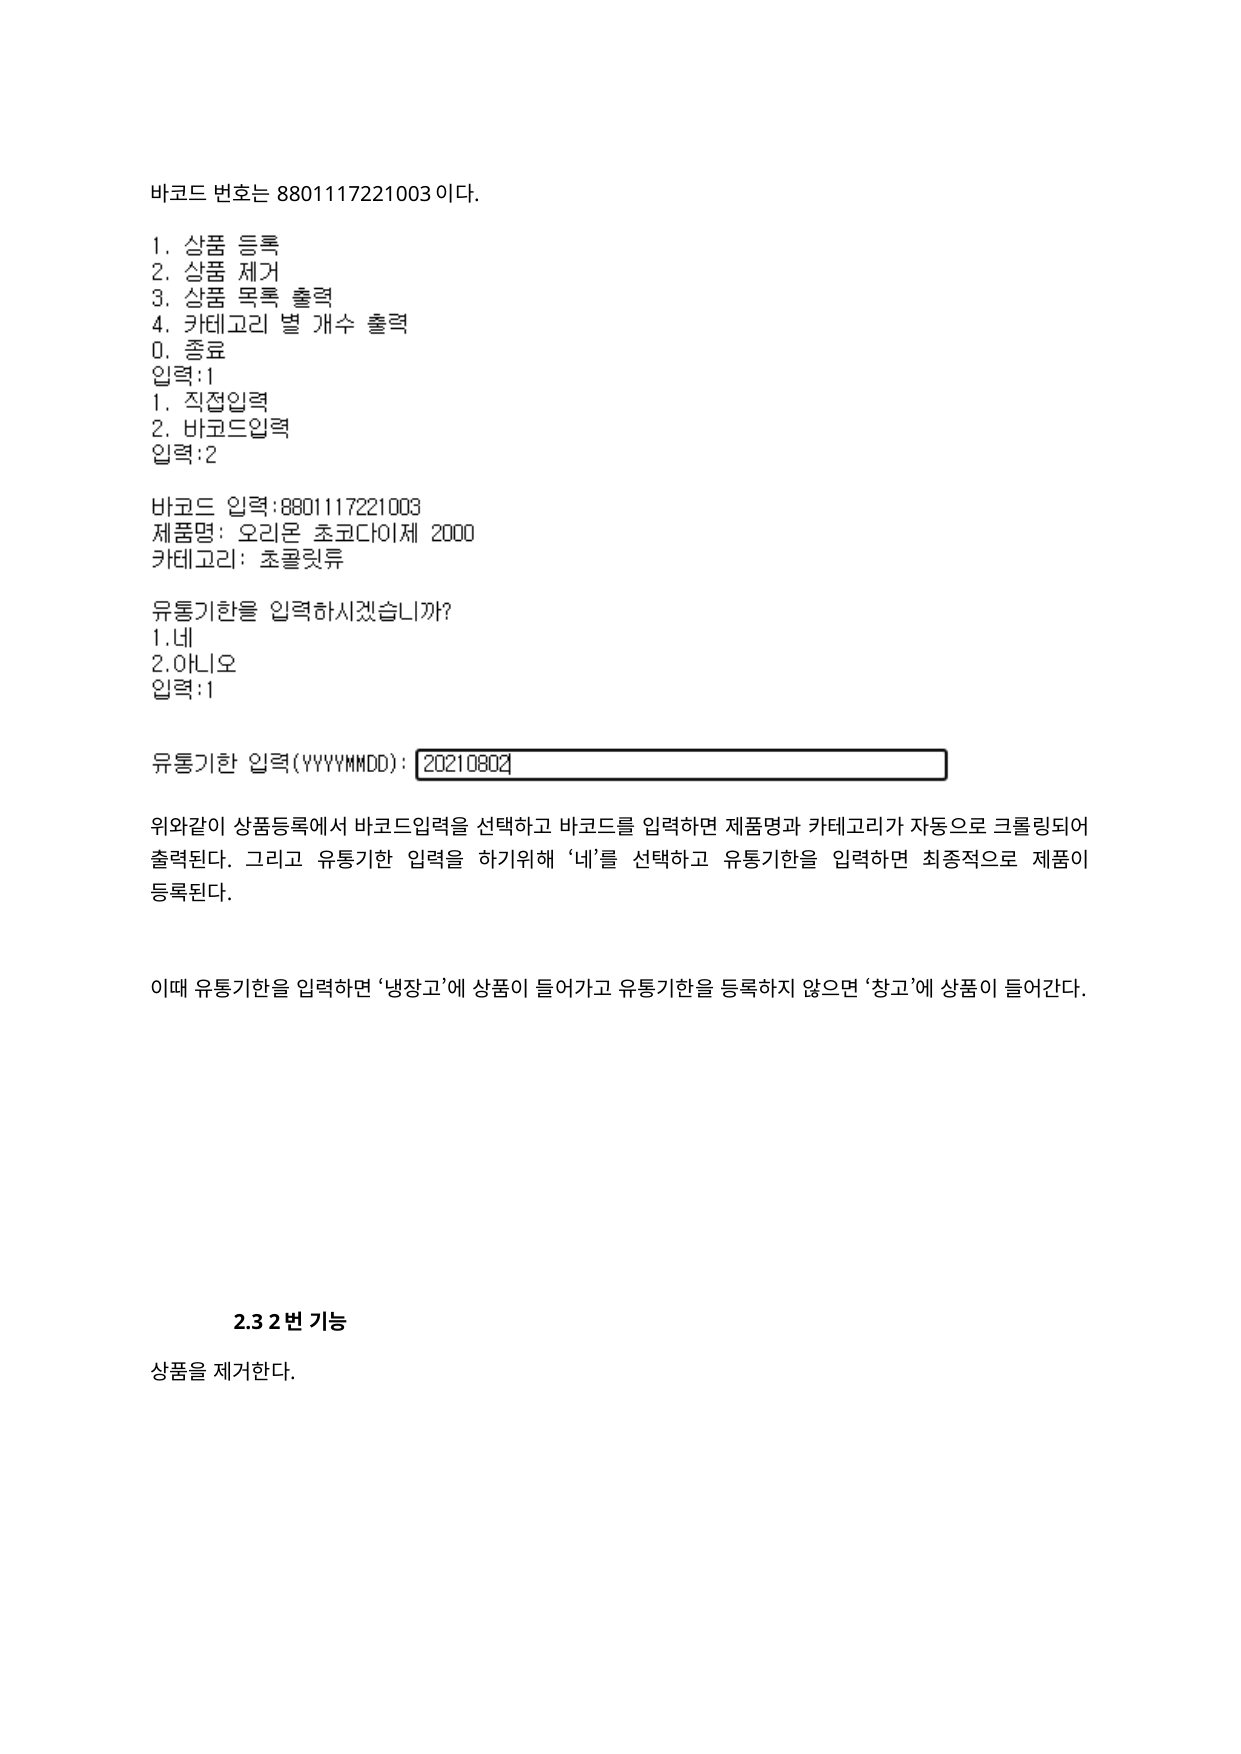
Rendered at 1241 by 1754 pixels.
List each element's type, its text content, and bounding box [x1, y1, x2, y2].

text 바코드 번호는 8801117221003이다. [150, 177, 1090, 207]
picture [150, 225, 965, 792]
text 상품을 제거한다. [150, 1355, 1090, 1385]
text 이때 유통기한을 입력하면 ‘냉장고’에 상품이 들어가고 유통기한을 등록하지 않으면 ‘창고’에 상품이 들어간다. [150, 972, 1090, 1003]
text 위와같이 상품등록에서 바코드입력을 선택하고 바코드를 입력하면 제품명과 카테고리가 자동으로 크롤링되어 출력된다. 그리고 유통기한 입력을 하기위해 ‘네’를 선택하고 유통기한을 입력하면 최종적으로 제품이 등록된다. [150, 811, 1090, 906]
text 2.3 2번 기능 [150, 1306, 1090, 1336]
